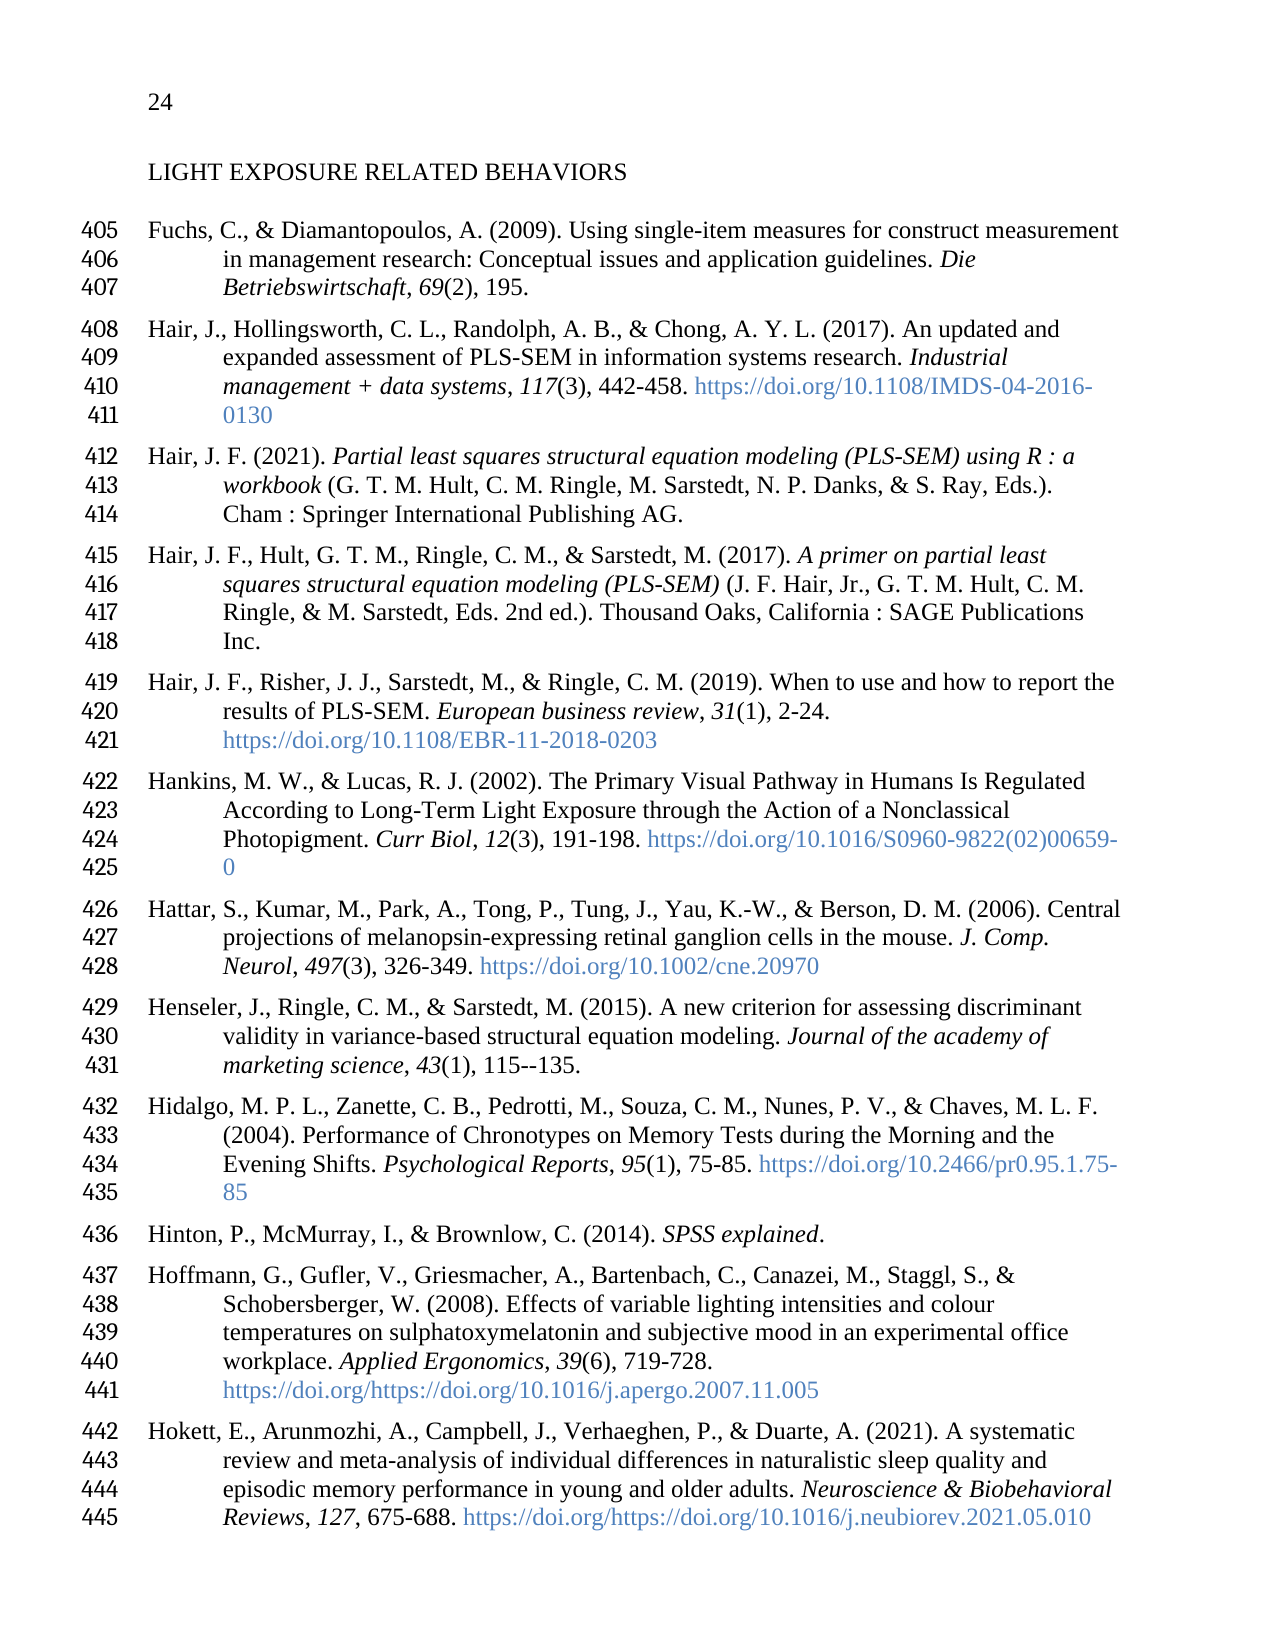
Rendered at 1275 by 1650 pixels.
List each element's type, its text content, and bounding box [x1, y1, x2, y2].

text Hair, J., Hollingsworth, C. L., Randolph, A. B., & Chong, A. Y. L. (2017). An updated and expanded assessment of PLS-SEM in information systems research. Industrial management + data systems, 117(3), 442-458. https://doi.org/10.1108/IMDS-04-2016-0130 [148, 314, 1127, 429]
text Hinton, P., McMurray, I., & Brownlow, C. (2014). SPSS explained. [148, 1219, 1127, 1247]
text Fuchs, C., & Diamantopoulos, A. (2009). Using single-item measures for construct measurement in management research: Conceptual issues and application guidelines. Die Betriebswirtschaft, 69(2), 195. [148, 215, 1127, 301]
text Hair, J. F. (2021). Partial least squares structural equation modeling (PLS-SEM) using R : a workbook (G. T. M. Hult, C. M. Ringle, M. Sarstedt, N. P. Danks, & S. Ray, Eds.). Cham : Springer International Publishing AG. [148, 441, 1127, 527]
text Hair, J. F., Risher, J. J., Sarstedt, M., & Ringle, C. M. (2019). When to use and how to report the results of PLS-SEM. European business review, 31(1), 2-24. https://doi.org/10.1108/EBR-11-2018-0203 [148, 667, 1127, 754]
text Hankins, M. W., & Lucas, R. J. (2002). The Primary Visual Pathway in Humans Is Regulated According to Long-Term Light Exposure through the Action of a Nonclassical Photopigment. Curr Biol, 12(3), 191-198. https://doi.org/10.1016/S0960-9822(02)00659-0 [148, 766, 1127, 881]
text Hokett, E., Arunmozhi, A., Campbell, J., Verhaeghen, P., & Duarte, A. (2021). A systematic review and meta-analysis of individual differences in naturalistic sleep quality and episodic memory performance in young and older adults. Neuroscience & Biobehavioral Reviews, 127, 675-688. https://doi.org/https://doi.org/10.1016/j.neubiorev.2021.05.010 [148, 1416, 1127, 1531]
text Hidalgo, M. P. L., Zanette, C. B., Pedrotti, M., Souza, C. M., Nunes, P. V., & Chaves, M. L. F. (2004). Performance of Chronotypes on Memory Tests during the Morning and the Evening Shifts. Psychological Reports, 95(1), 75-85. https://doi.org/10.2466/pr0.95.1.75-85 [148, 1091, 1127, 1206]
text Hoffmann, G., Gufler, V., Griesmacher, A., Bartenbach, C., Canazei, M., Staggl, S., & Schobersberger, W. (2008). Effects of variable lighting intensities and colour temperatures on sulphatoxymelatonin and subjective mood in an experimental office workplace. Applied Ergonomics, 39(6), 719-728. https://doi.org/https://doi.org/10.1016/j.apergo.2007.11.005 [148, 1260, 1127, 1404]
text Hattar, S., Kumar, M., Park, A., Tong, P., Tung, J., Yau, K.-W., & Berson, D. M. (2006). Central projections of melanopsin-expressing retinal ganglion cells in the mouse. J. Comp. Neurol, 497(3), 326-349. https://doi.org/10.1002/cne.20970 [148, 894, 1127, 980]
text Henseler, J., Ringle, C. M., & Sarstedt, M. (2015). A new criterion for assessing discriminant validity in variance-based structural equation modeling. Journal of the academy of marketing science, 43(1), 115--135. [148, 992, 1127, 1079]
text Hair, J. F., Hult, G. T. M., Ringle, C. M., & Sarstedt, M. (2017). A primer on partial least squares structural equation modeling (PLS-SEM) (J. F. Hair, Jr., G. T. M. Hult, C. M. Ringle, & M. Sarstedt, Eds. 2nd ed.). Thousand Oaks, California : SAGE Publications Inc. [148, 540, 1127, 655]
